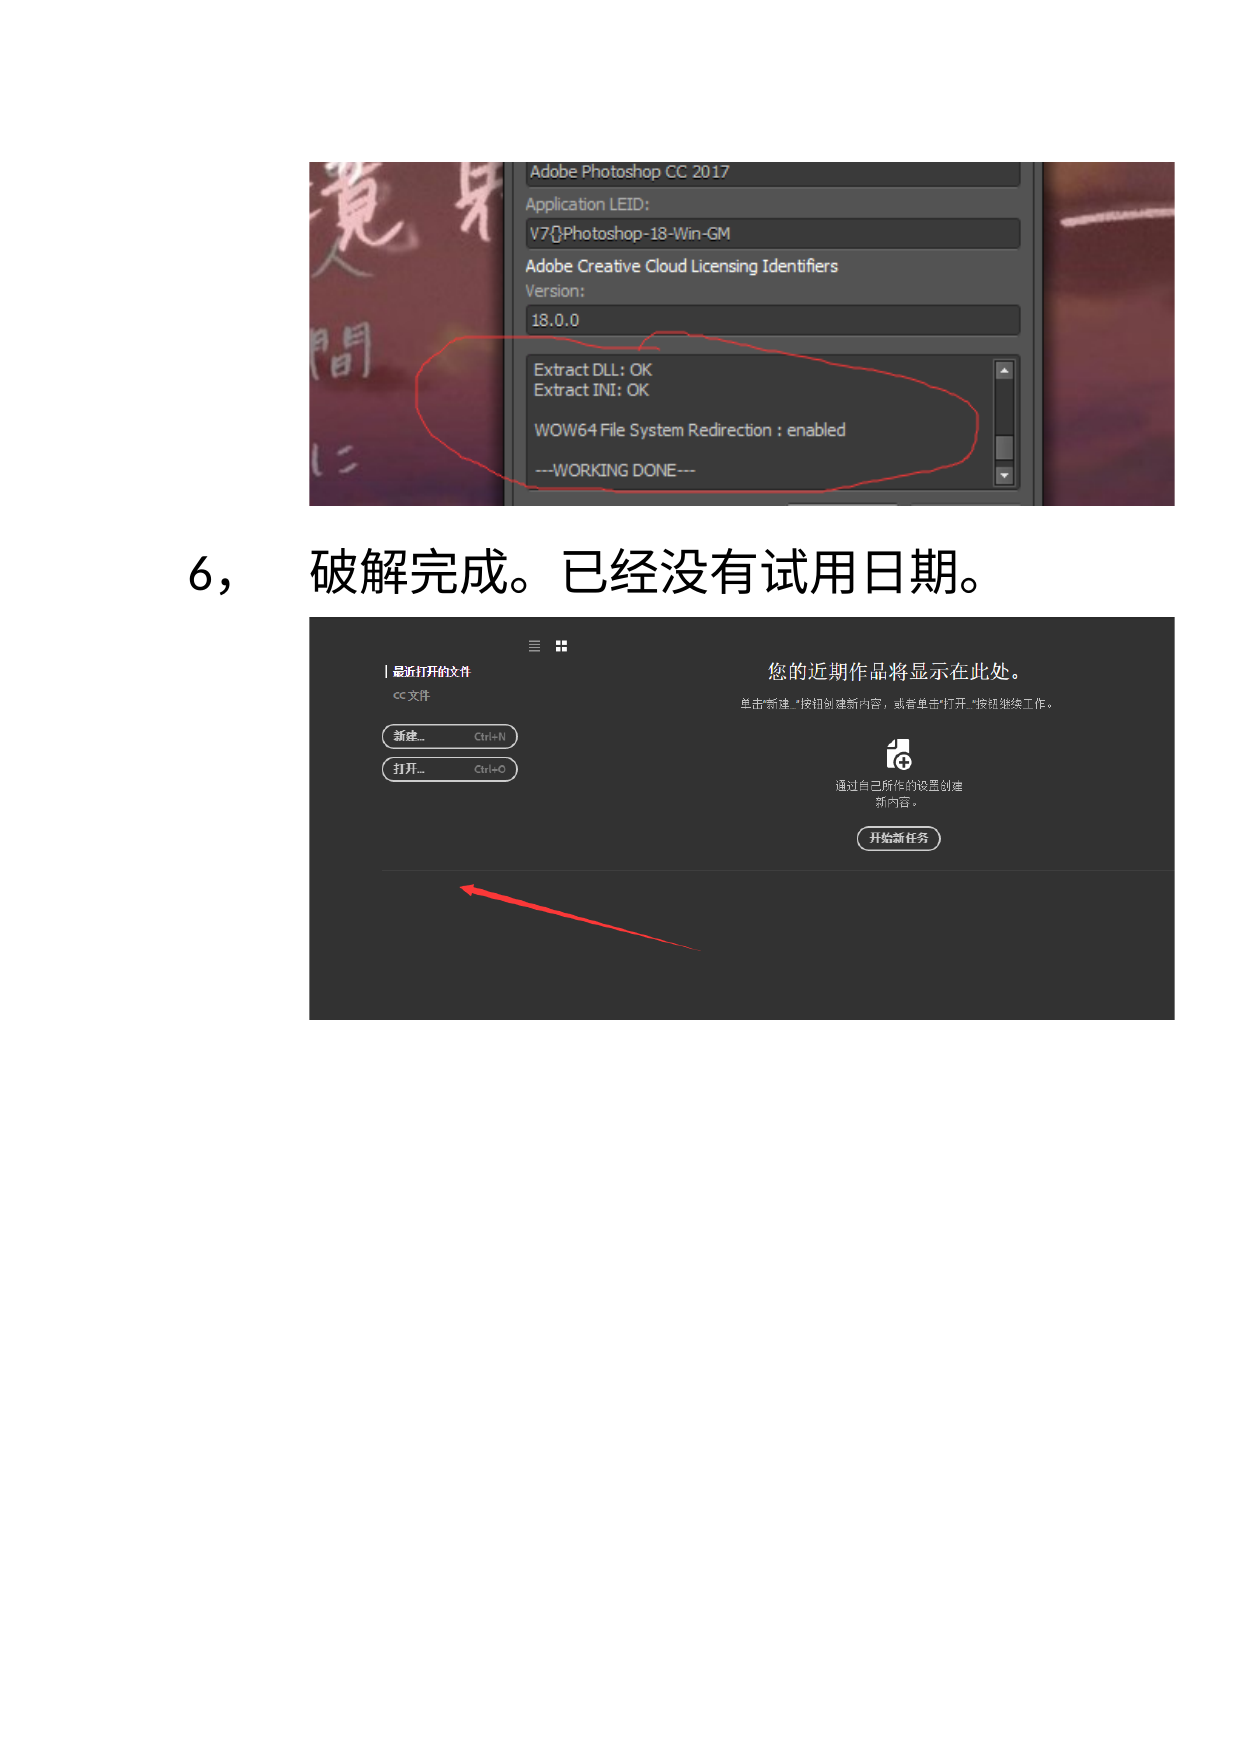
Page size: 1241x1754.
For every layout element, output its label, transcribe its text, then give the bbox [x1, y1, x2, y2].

picture [309, 162, 1175, 506]
picture [309, 617, 1175, 1020]
list 破解完成。已经没有试用日期。 [187, 519, 1053, 617]
